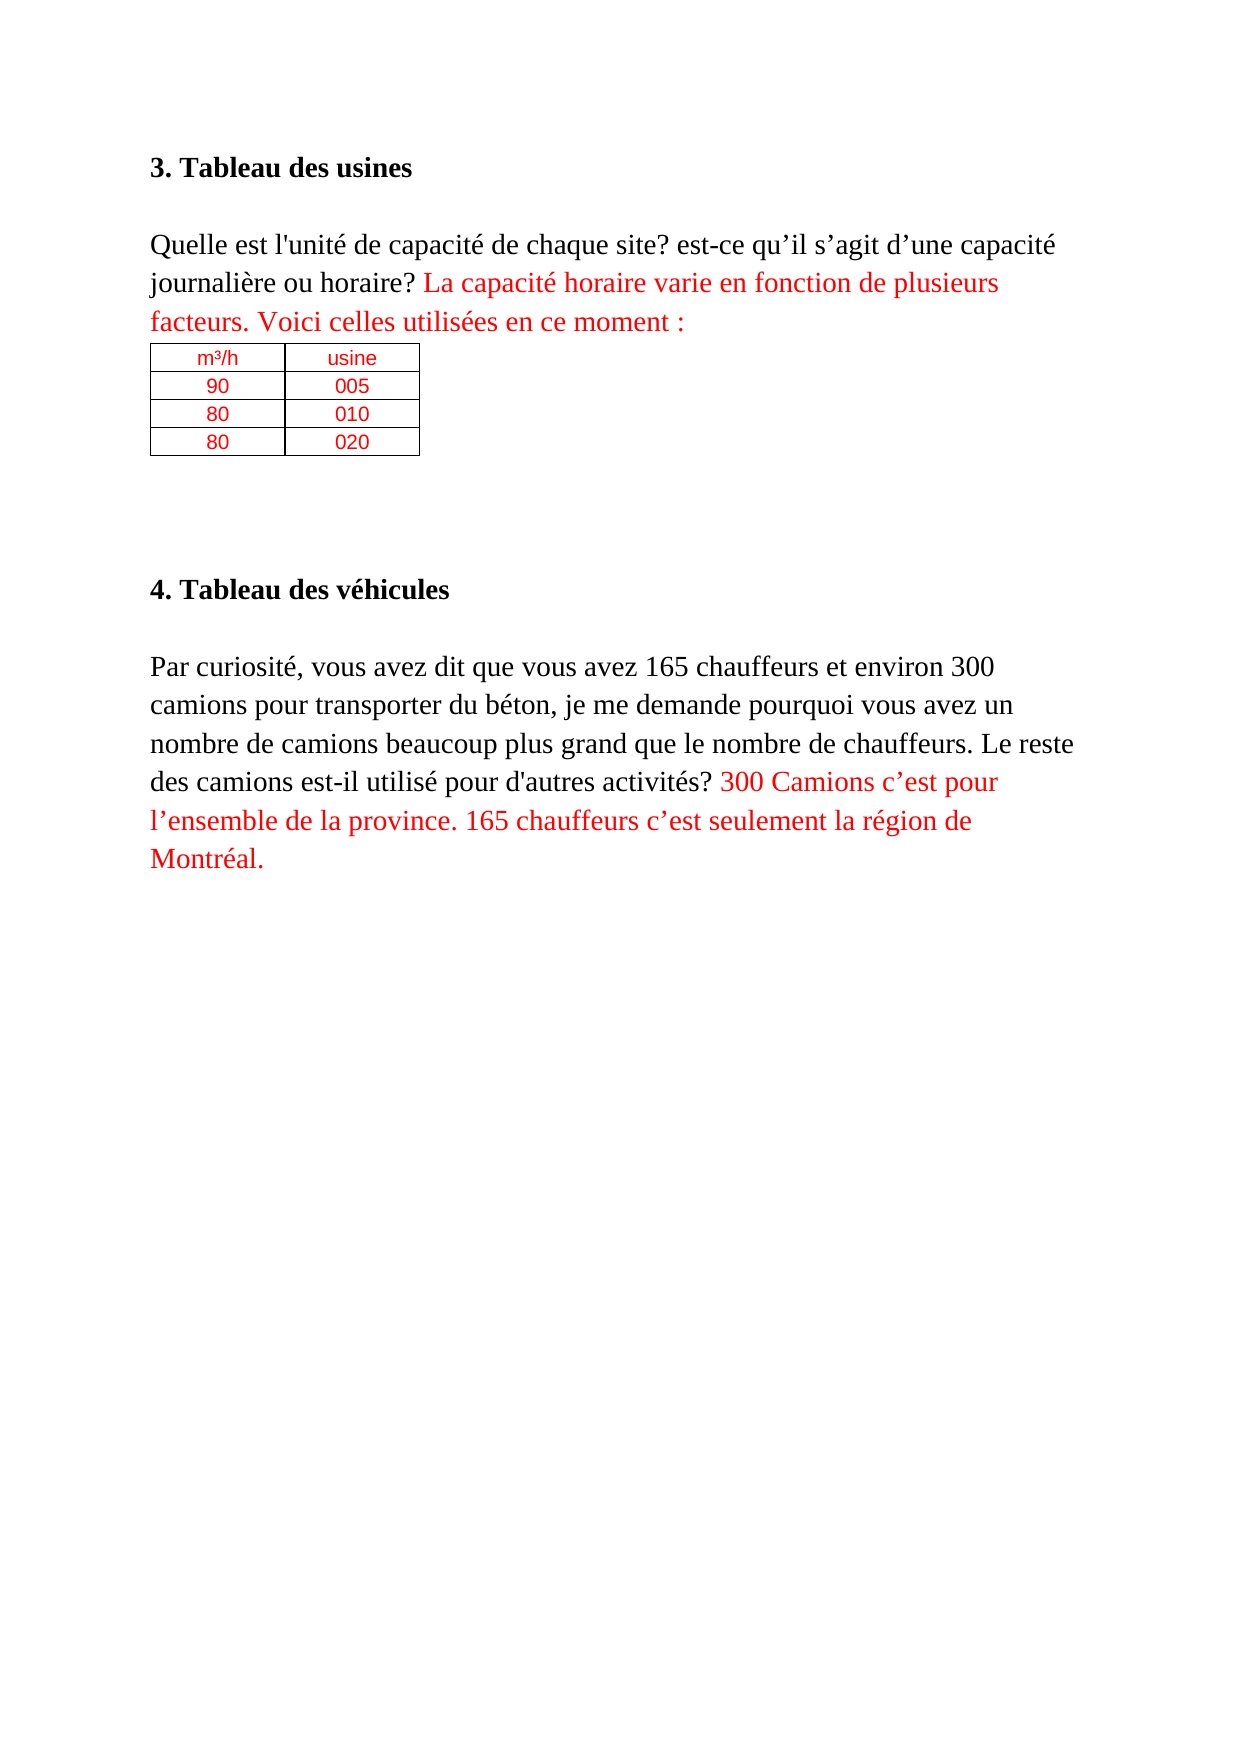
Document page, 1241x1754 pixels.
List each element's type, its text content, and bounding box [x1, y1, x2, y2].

table_cell 010 [286, 400, 419, 427]
table_cell 80 [151, 400, 284, 427]
table_cell 020 [286, 428, 419, 455]
text 4. Tableau des véhicules [150, 572, 1090, 605]
table_cell 80 [151, 428, 284, 455]
table_header m³/h [151, 344, 284, 371]
table_cell 005 [286, 372, 419, 399]
table_header usine [286, 344, 419, 371]
text Par curiosité, vous avez dit que vous avez 165 chauffeurs et environ 300 camions pour transporter du béton, je me demande pourquoi vous avez un nombre de camions beaucoup plus grand que le nombre de chauffeurs. Le reste des camions est-il utilisé pour d'autres activités? 300 Camions c’est pour l’ensemble de la province. 165 chauffeurs c’est seulement la région de Montréal. [150, 649, 1090, 875]
text 3. Tableau des usines [150, 150, 1090, 183]
table_cell 90 [151, 372, 284, 399]
text Quelle est l'unité de capacité de chaque site? est-ce qu’il s’agit d’une capacité journalière ou horaire? La capacité horaire varie en fonction de plusieurs facteurs. Voici celles utilisées en ce moment : [150, 227, 1090, 338]
